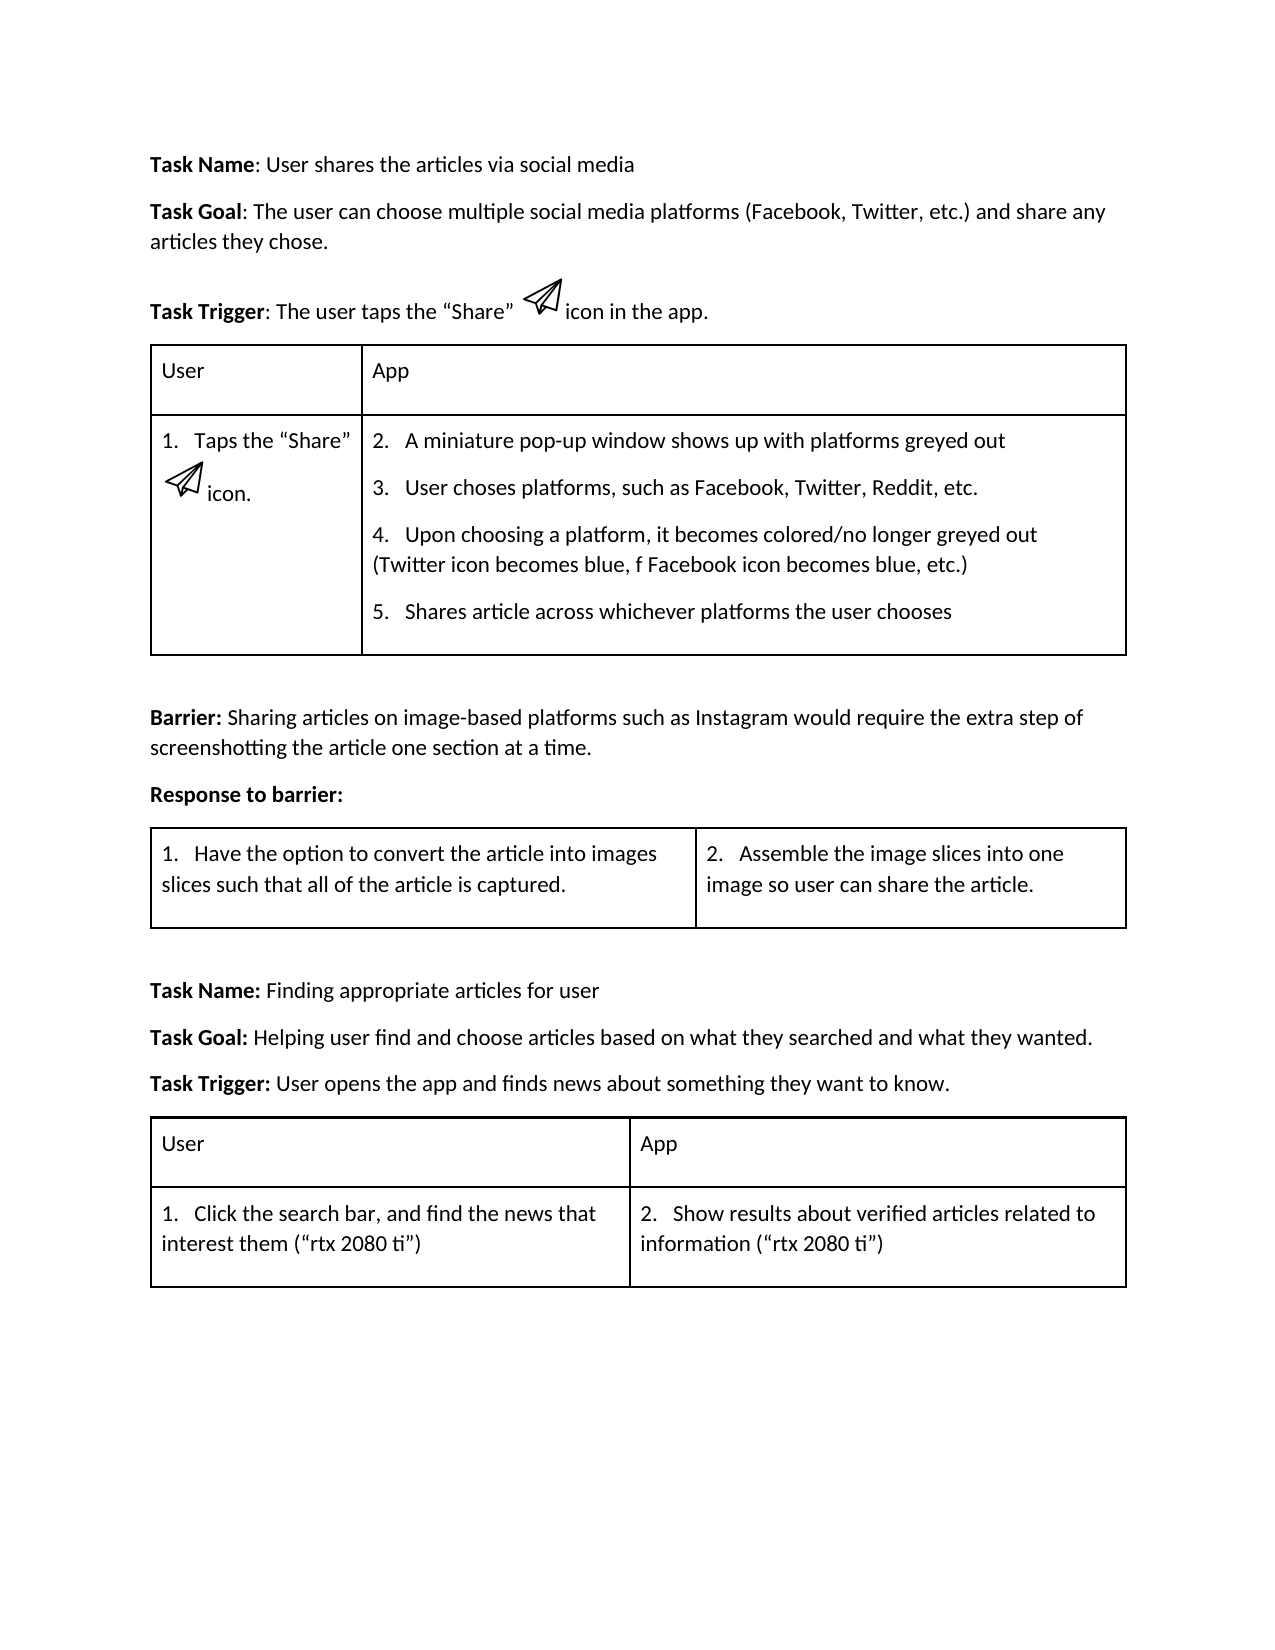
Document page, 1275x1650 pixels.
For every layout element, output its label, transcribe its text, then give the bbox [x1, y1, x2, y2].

text Task Name: Finding appropriate articles for user [150, 976, 1125, 1004]
table_header User [152, 1119, 629, 1186]
text Task Name: User shares the articles via social media [150, 150, 1125, 178]
table_header 1. Have the option to convert the article into images slices such that all of the article is captured. [152, 829, 695, 927]
text Task Goal: Helping user find and choose articles based on what they searched and what they wanted. [150, 1023, 1125, 1051]
table_cell 2. A miniature pop-up window shows up with platforms greyed out 3. User choses platforms, such as Facebook, Twitter, Reddit, etc. 4. Upon choosing a platform, it becomes colored/no longer greyed out (Twitter icon becomes blue, f Facebook icon becomes blue, etc.) 5. Shares article across whichever platforms the user chooses [363, 416, 1125, 654]
table_header 2. Assemble the image slices into one image so user can share the article. [697, 829, 1125, 927]
text Task Goal: The user can choose multiple social media platforms (Facebook, Twitter, etc.) and share any articles they chose. [150, 197, 1125, 255]
text Barrier: Sharing articles on image-based platforms such as Instagram would require the extra step of screenshotting the article one section at a time. [150, 703, 1125, 761]
table_header App [363, 346, 1125, 413]
text Task Trigger: User opens the app and finds news about something they want to know. [150, 1069, 1125, 1098]
table_header User [152, 346, 361, 413]
table_header App [631, 1119, 1125, 1186]
picture [161, 456, 207, 502]
table_cell 2. Show results about verified articles related to information (“rtx 2080 ti”) [631, 1188, 1125, 1286]
table_cell 1. Taps the “Share” icon. [152, 416, 361, 654]
text Task Trigger: The user taps the “Share” icon in the app. [150, 274, 1125, 325]
text Response to barrier: [150, 780, 1125, 808]
table_cell 1. Click the search bar, and find the news that interest them (“rtx 2080 ti”) [152, 1188, 629, 1286]
picture [519, 273, 565, 320]
